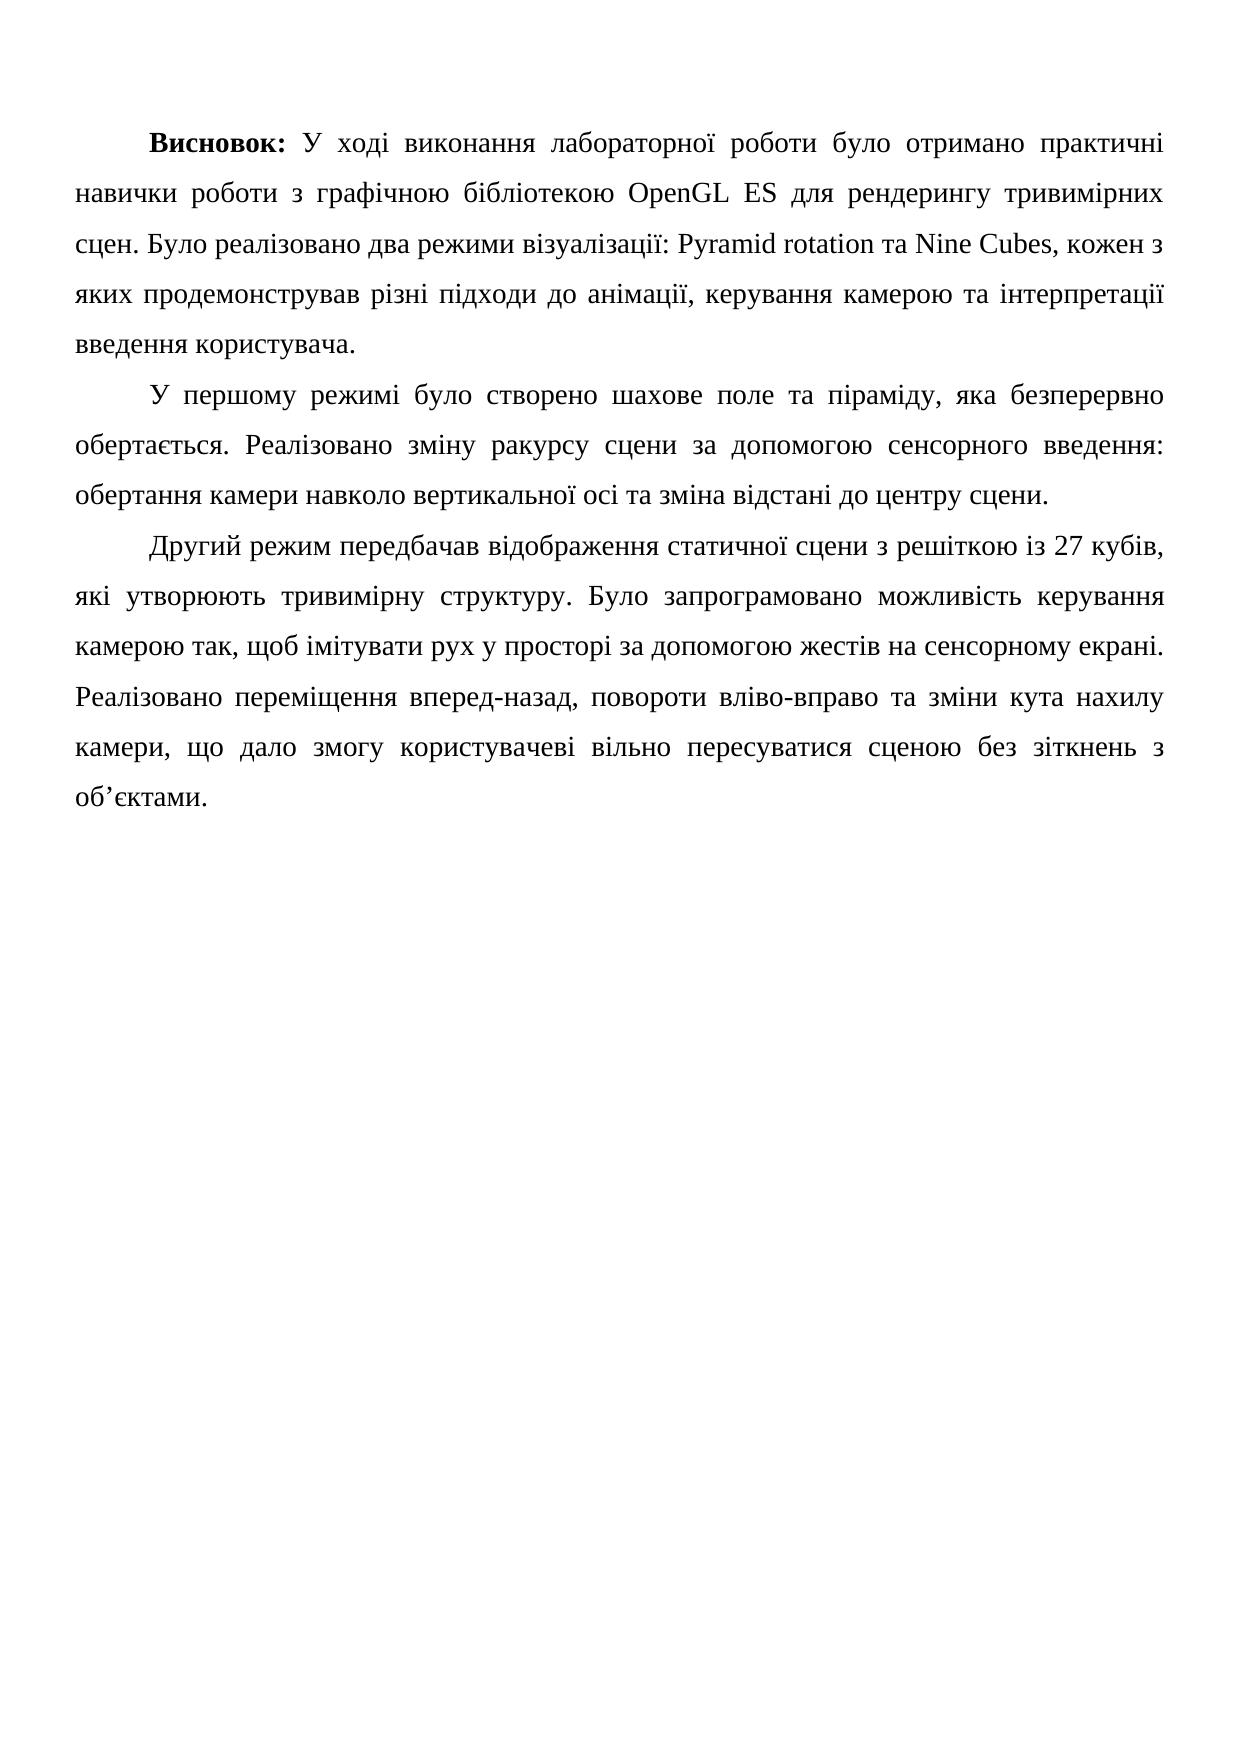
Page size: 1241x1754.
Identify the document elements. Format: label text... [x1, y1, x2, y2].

text У першому режимі було створено шахове поле та піраміду, яка безперервно обертається. Реалізовано зміну ракурсу сцени за допомогою сенсорного введення: обертання камери навколо вертикальної осі та зміна відстані до центру сцени. [75, 377, 1165, 511]
text Другий режим передбачав відображення статичної сцени з решіткою із 27 кубів, які утворюють тривимірну структуру. Було запрограмовано можливість керування камерою так, щоб імітувати рух у просторі за допомогою жестів на сенсорному екрані. Реалізовано переміщення вперед-назад, повороти вліво-вправо та зміни кута нахилу камери, що дало змогу користувачеві вільно пересуватися сценою без зіткнень з об’єктами. [75, 528, 1165, 813]
text Висновок: У ході виконання лабораторної роботи було отримано практичні навички роботи з графічною бібліотекою OpenGL ES для рендерингу тривимірних сцен. Було реалізовано два режими візуалізації: Pyramid rotation та Nine Cubes, кожен з яких продемонстрував різні підходи до анімації, керування камерою та інтерпретації введення користувача. [75, 125, 1165, 360]
